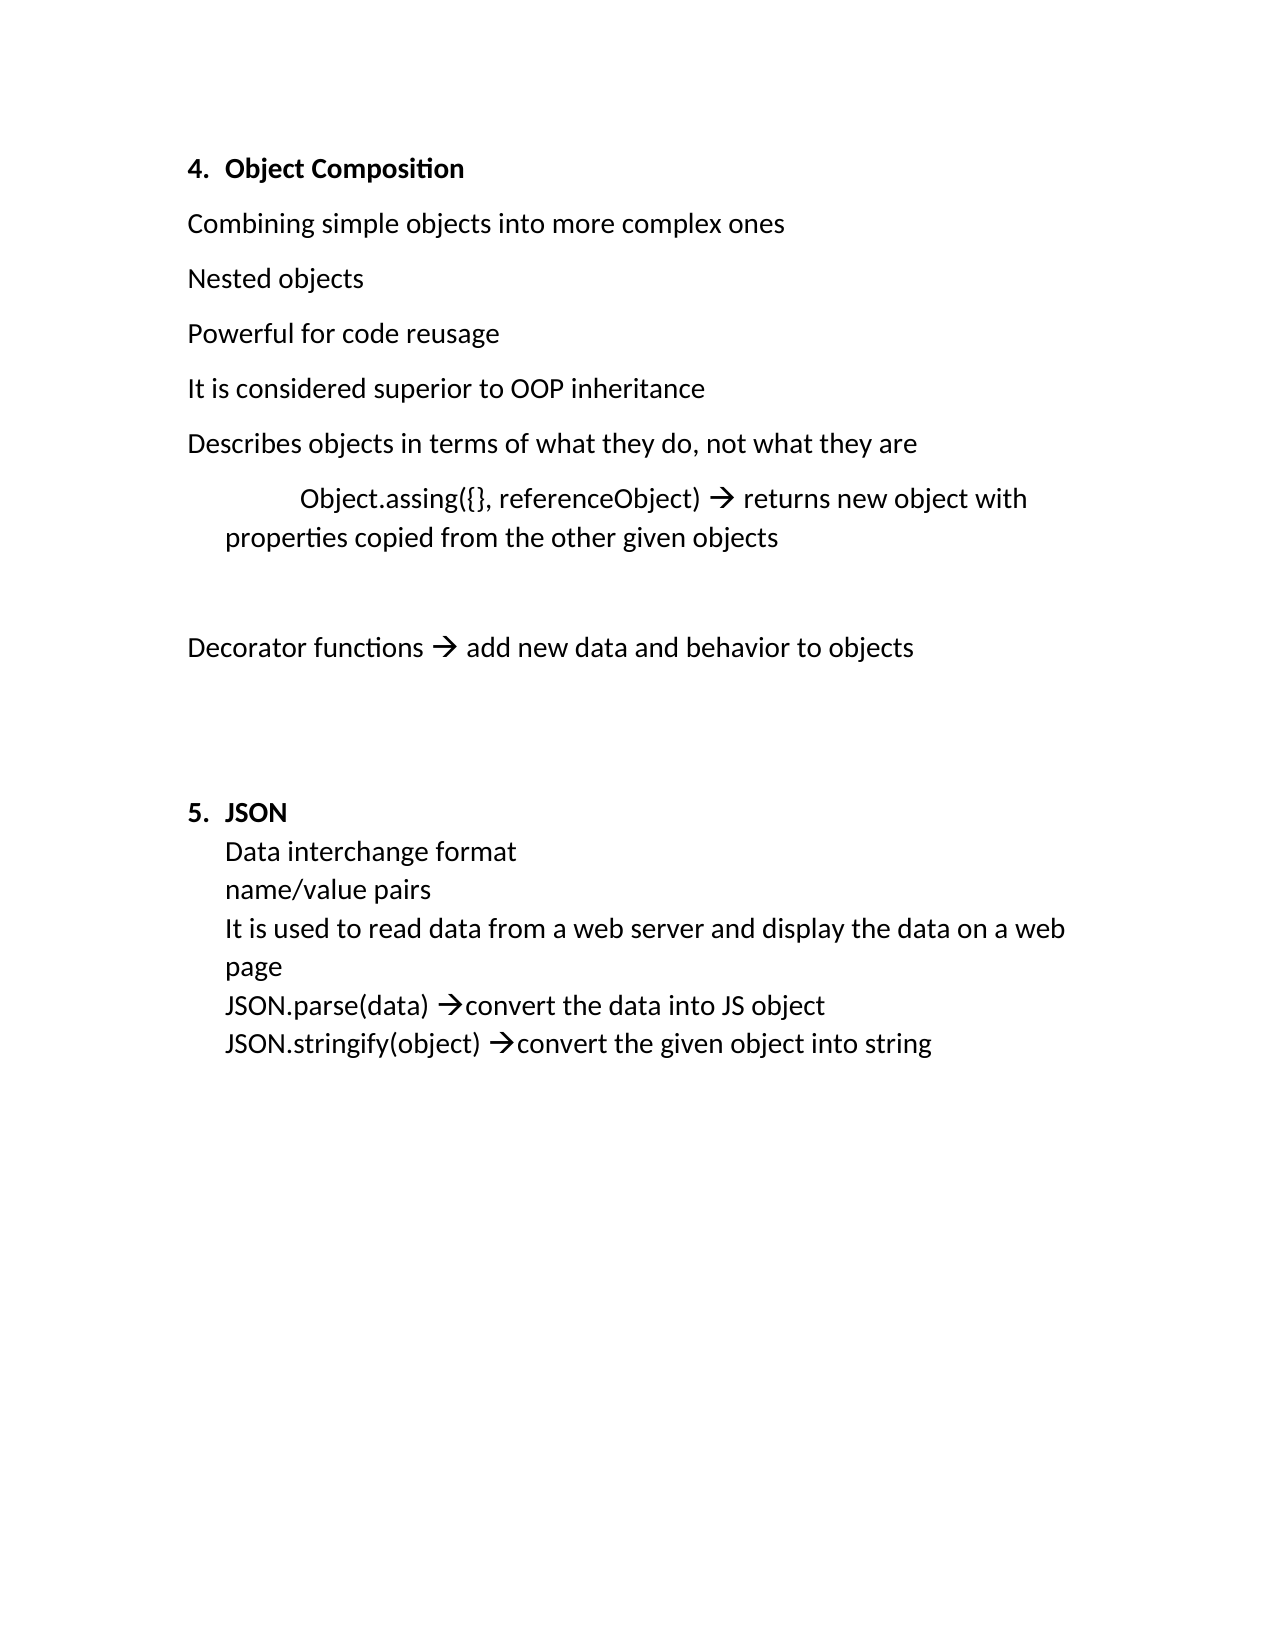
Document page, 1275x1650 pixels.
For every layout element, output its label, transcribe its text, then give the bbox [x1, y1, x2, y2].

text Combining simple objects into more complex ones [187, 205, 1125, 241]
text Nested objects [187, 260, 1125, 296]
text Describes objects in terms of what they do, not what they are [187, 426, 1125, 461]
text It is considered superior to OOP inheritance [187, 370, 1125, 406]
list name/value pairs [225, 871, 1125, 907]
list It is used to read data from a web server and display the data on a web page [225, 910, 1125, 984]
list JSON.parse(data) convert the data into JS object [225, 987, 1125, 1022]
text Powerful for code reusage [187, 315, 1125, 351]
text Object.assing({}, referenceObject) returns new object with properties copied from the other given objects [225, 481, 1125, 555]
list Object Composition [187, 150, 1125, 186]
text Decorator functions add new data and behavior to objects [187, 629, 1125, 665]
list JSON [187, 794, 1125, 830]
list JSON.stringify(object) convert the given object into string [225, 1025, 1125, 1061]
list Data interchange format [225, 833, 1125, 869]
